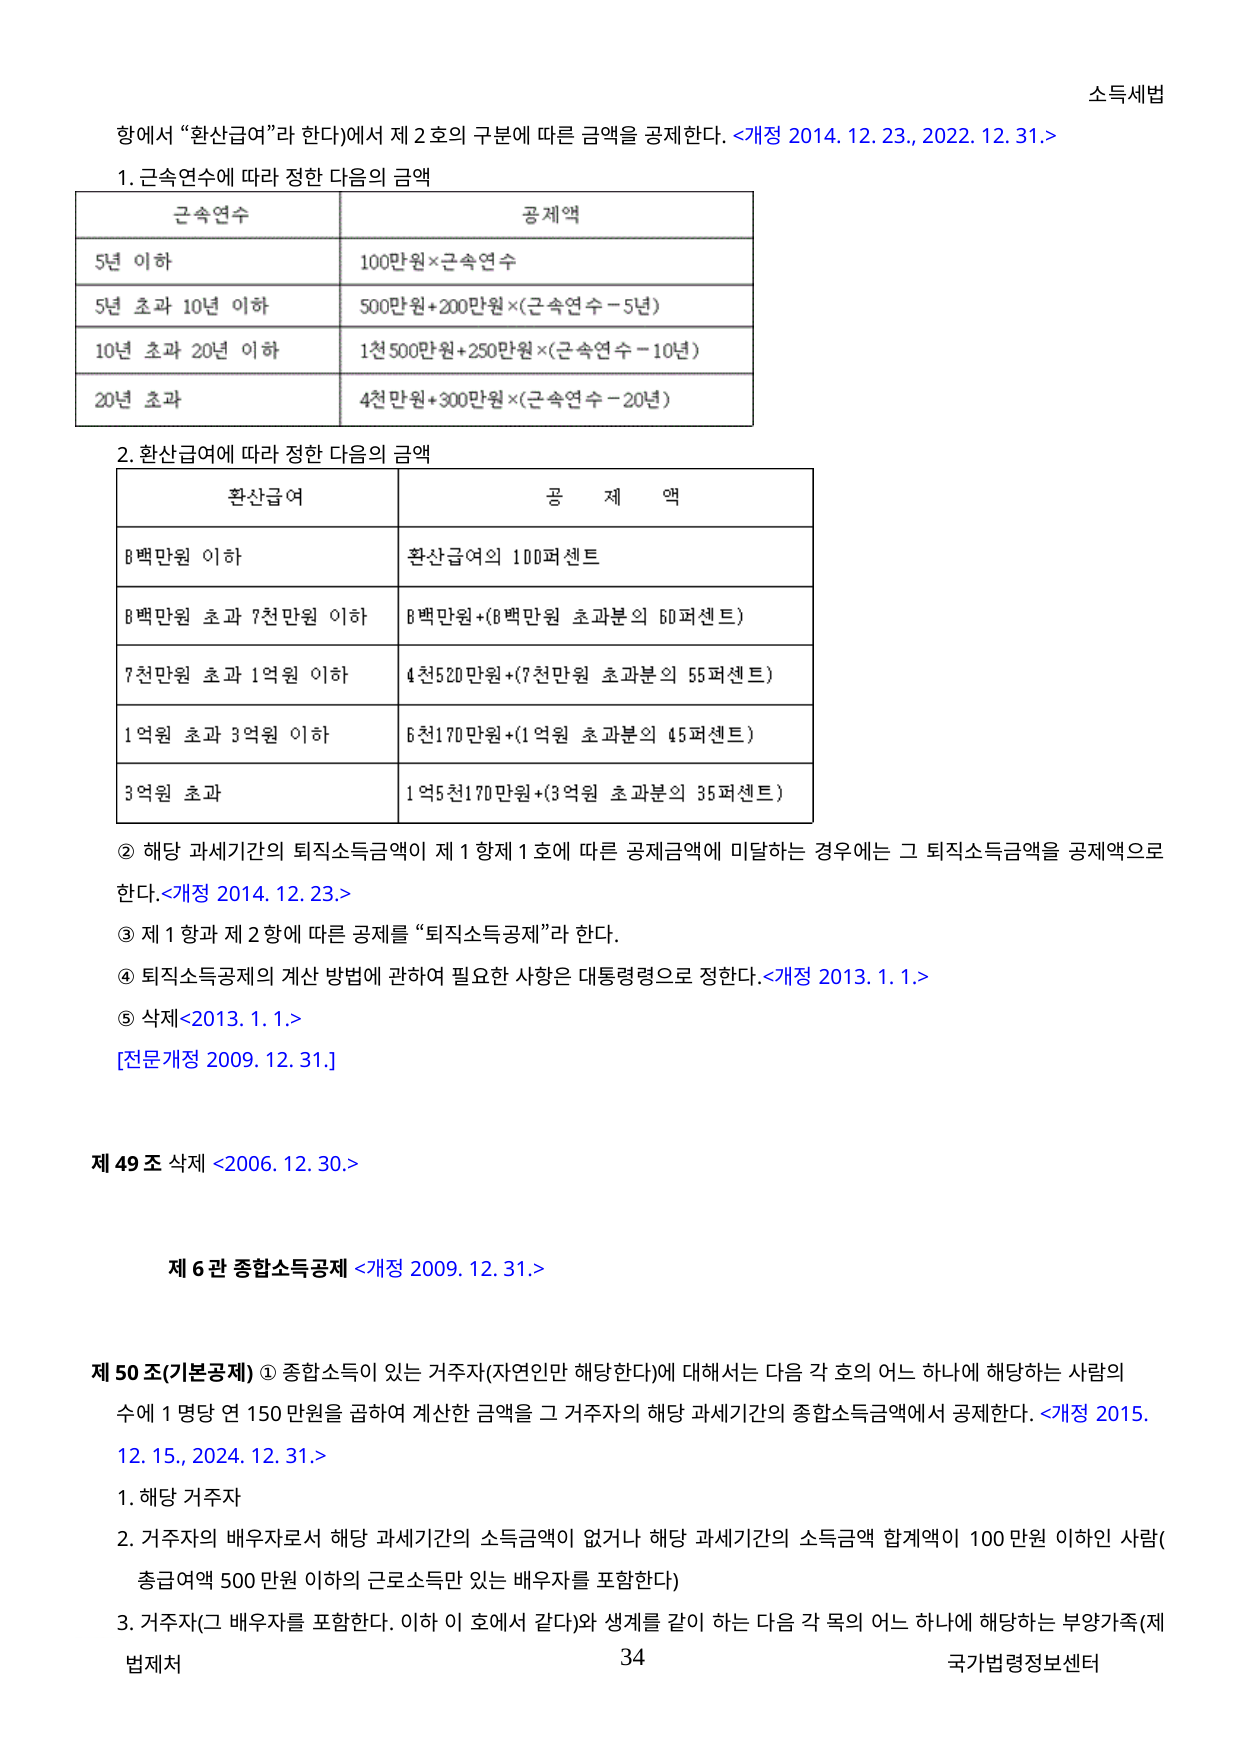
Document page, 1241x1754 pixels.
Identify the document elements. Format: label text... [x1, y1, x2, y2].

text ⑤ 삭제<2013. 1. 1.> [117, 991, 1165, 1032]
text 제6관 종합소득공제 <개정 2009. 12. 31.> [169, 1241, 1165, 1282]
picture [116, 468, 814, 824]
text 제49조 삭제 <2006. 12. 30.> [92, 1136, 1165, 1178]
text 1. 근속연수에 따라 정한 다음의 금액 [117, 150, 1165, 192]
picture [75, 191, 754, 427]
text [117, 1595, 1165, 1636]
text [92, 108, 1165, 150]
text 제50조(기본공제) ① 종합소득이 있는 거주자(자연인만 해당한다)에 대해서는 다음 각 호의 어느 하나에 해당하는 사람의 수에 1명당 연 150만원을 곱하여 계산한 금액을 그 거주자의 해당 과세기간의 종합소득금액에서 공제한다. <개정 2015. 12. 15., 2024. 12. 31.> [92, 1345, 1165, 1470]
text 2. 환산급여에 따라 정한 다음의 금액 [117, 426, 1165, 468]
text ④ 퇴직소득공제의 계산 방법에 관하여 필요한 사항은 대통령령으로 정한다.<개정 2013. 1. 1.> [117, 949, 1165, 991]
text ② 해당 과세기간의 퇴직소득금액이 제1항제1호에 따른 공제금액에 미달하는 경우에는 그 퇴직소득금액을 공제액으로 한다.<개정 2014. 12. 23.> [117, 824, 1165, 907]
text 2. 거주자의 배우자로서 해당 과세기간의 소득금액이 없거나 해당 과세기간의 소득금액 합계액이 100만원 이하인 사람(총급여액 500만원 이하의 근로소득만 있는 배우자를 포함한다) [117, 1511, 1165, 1595]
text [전문개정 2009. 12. 31.] [117, 1032, 1165, 1074]
text 1. 해당 거주자 [117, 1470, 1165, 1511]
text ③ 제1항과 제2항에 따른 공제를 “퇴직소득공제”라 한다. [117, 907, 1165, 949]
